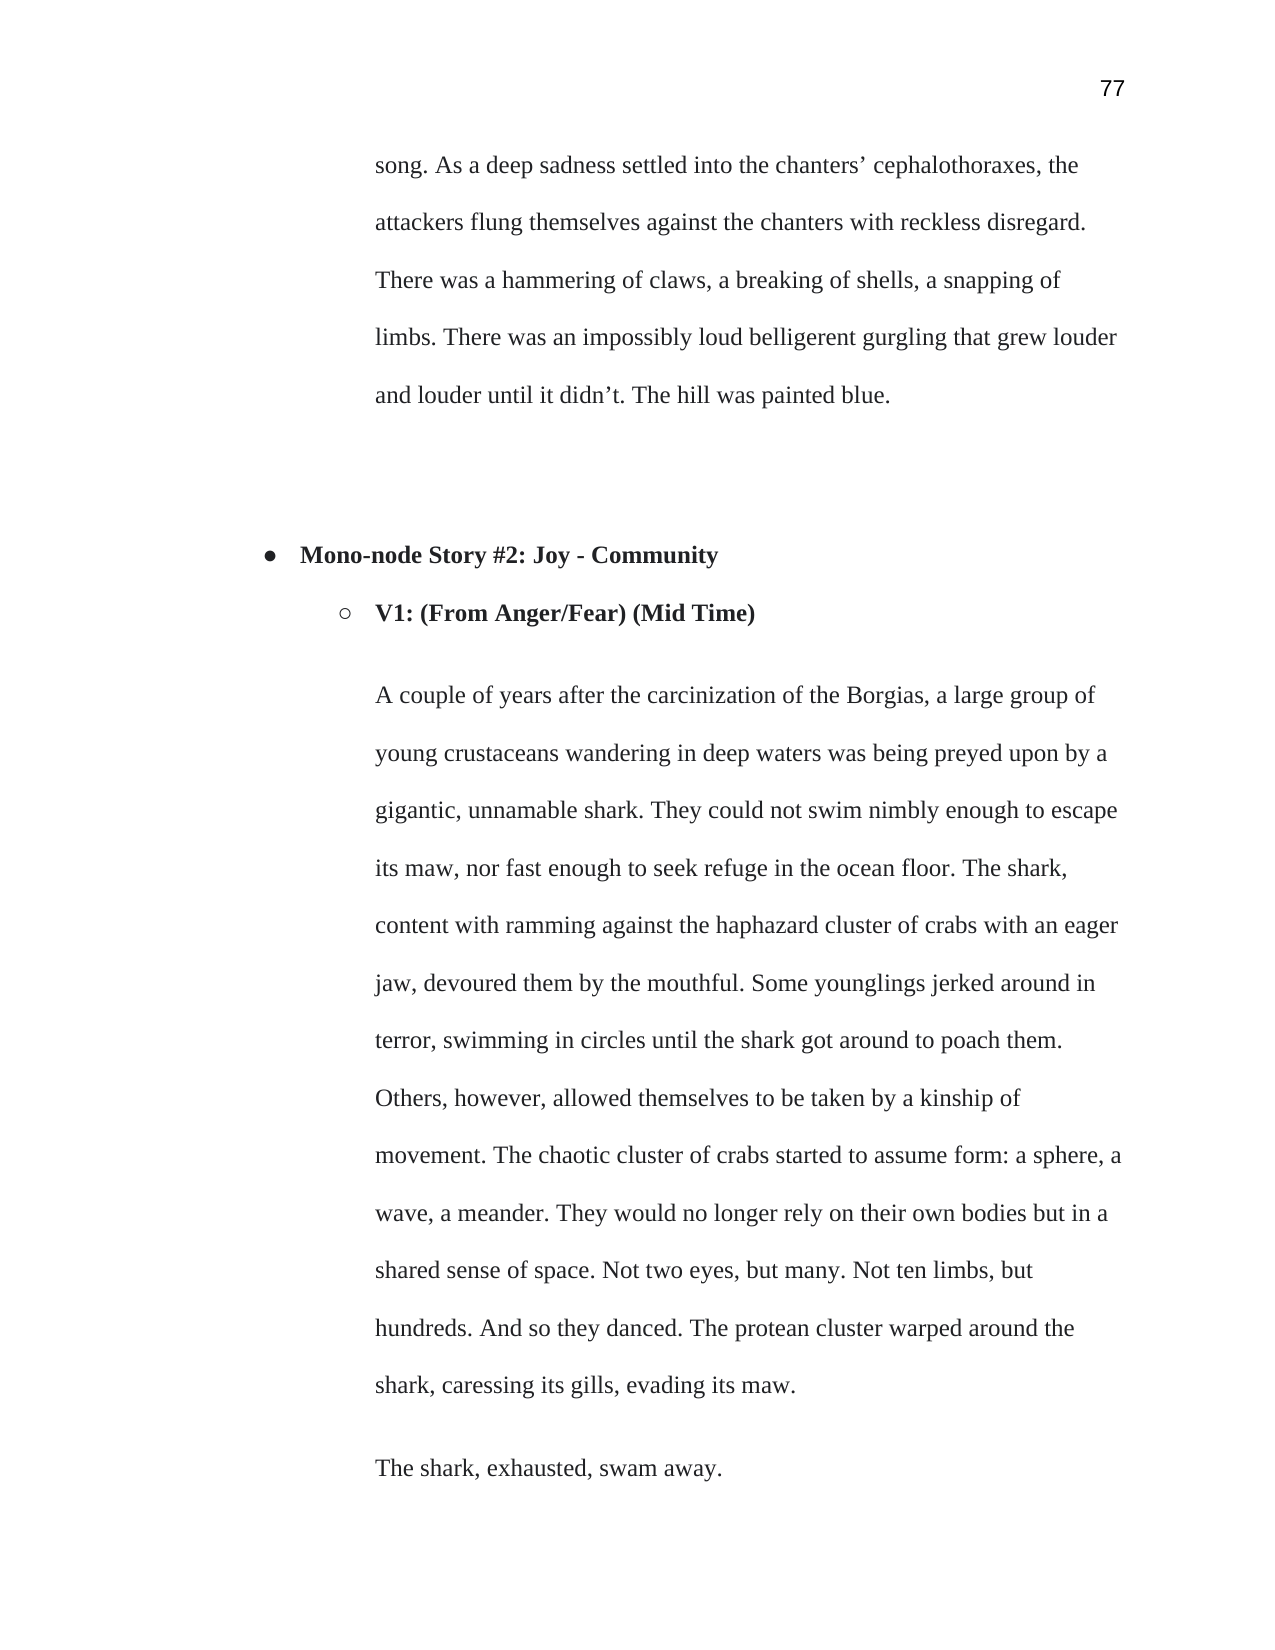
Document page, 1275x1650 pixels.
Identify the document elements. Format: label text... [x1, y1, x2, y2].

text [375, 150, 1125, 409]
text A couple of years after the carcinization of the Borgias, a large group of young crustaceans wandering in deep waters was being preyed upon by a gigantic, unnamable shark. They could not swim nimbly enough to escape its maw, nor fast enough to seek refuge in the ocean floor. The shark, content with ramming against the haphazard cluster of crabs with an eager jaw, devoured them by the mouthful. Some younglings jerked around in terror, swimming in circles until the shark got around to poach them. Others, however, allowed themselves to be taken by a kinship of movement. The chaotic cluster of crabs started to assume form: a sphere, a wave, a meander. They would no longer rely on their own bodies but in a shared sense of space. Not two eyes, but many. Not ten limbs, but hundreds. And so they danced. The protean cluster warped around the shark, caressing its gills, evading its maw. [375, 680, 1125, 1399]
list V1: (From Anger/Fear) (Mid Time) [337, 598, 1125, 626]
text The shark, exhausted, swam away. [375, 1453, 1125, 1481]
list Mono-node Story #2: Joy - Community [262, 540, 1125, 569]
